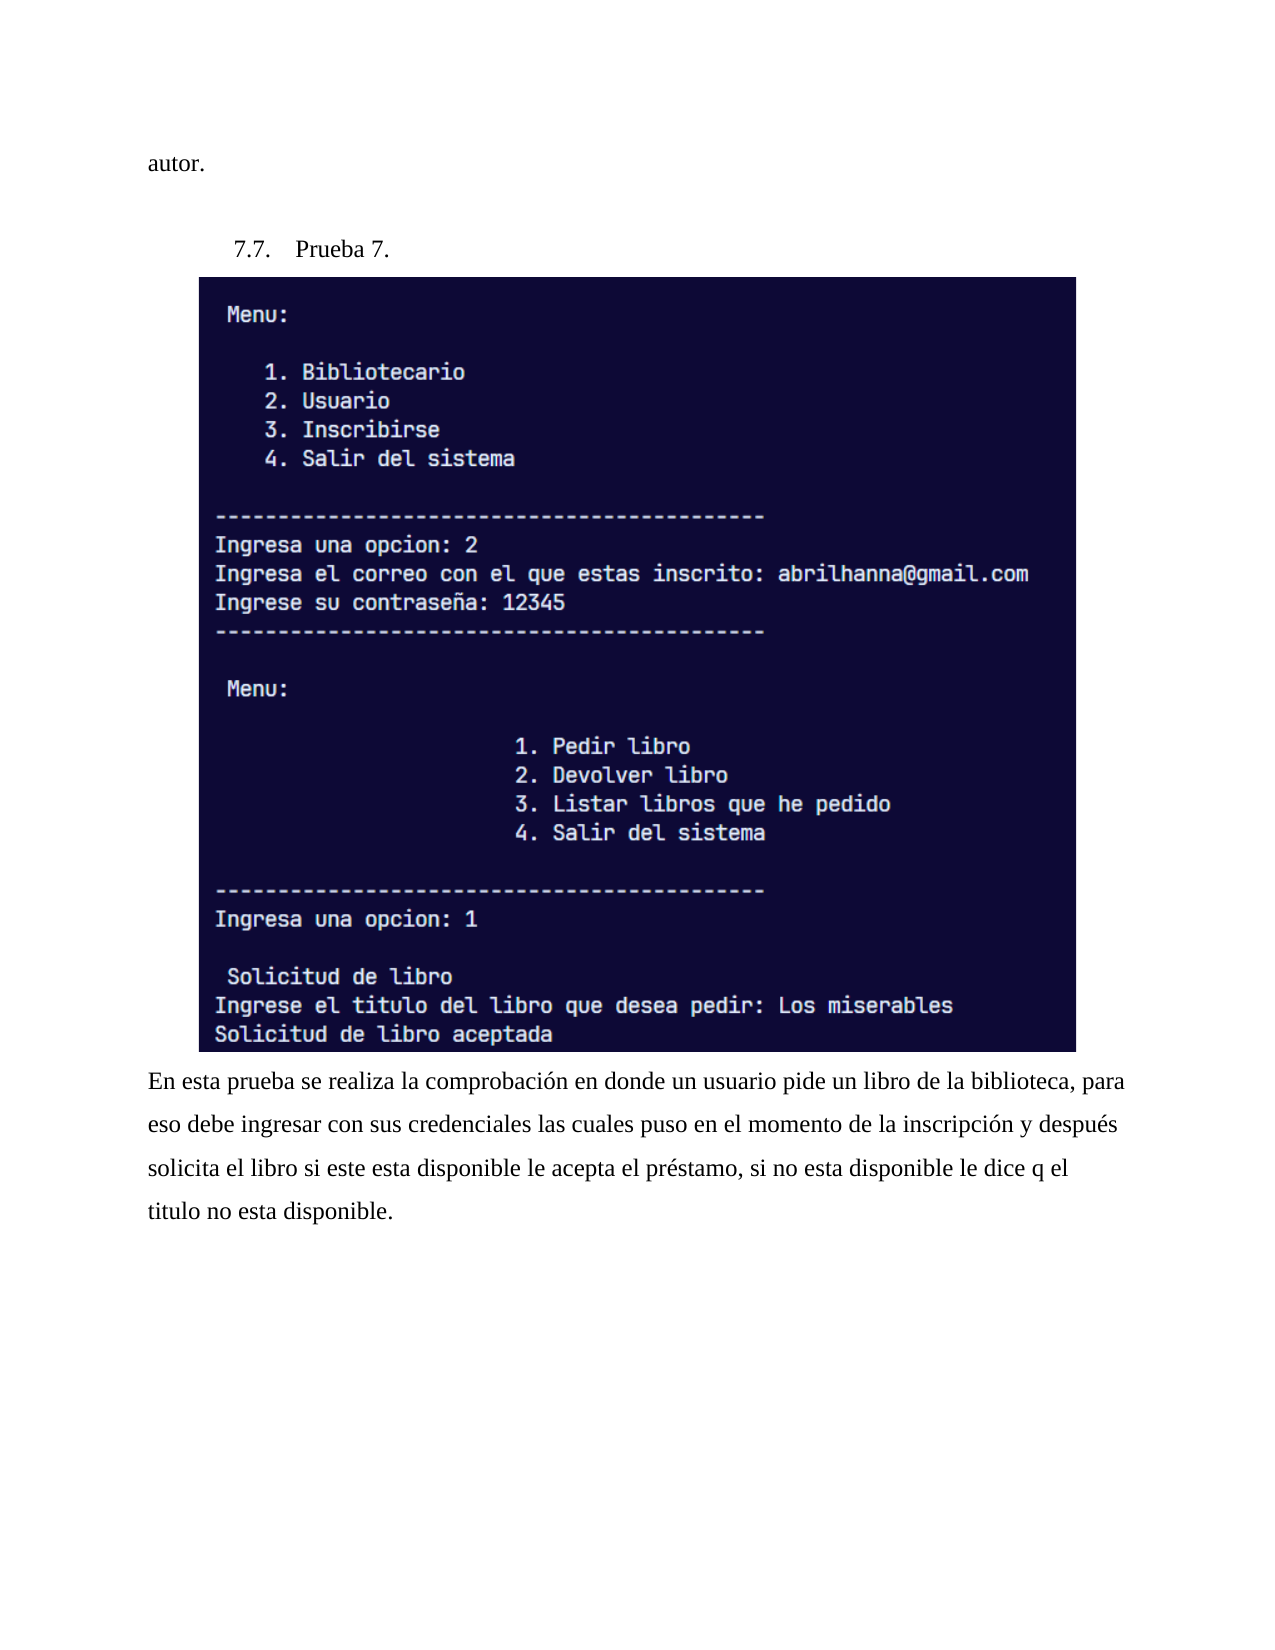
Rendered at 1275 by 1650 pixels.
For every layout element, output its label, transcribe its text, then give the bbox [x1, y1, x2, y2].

picture [198, 277, 1077, 1052]
list Prueba 7. [233, 234, 1127, 263]
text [148, 148, 1127, 176]
text En esta prueba se realiza la comprobación en donde un usuario pide un libro de la biblioteca, para eso debe ingresar con sus credenciales las cuales puso en el momento de la inscripción y después solicita el libro si este esta disponible le acepta el préstamo, si no esta disponible le dice q el titulo no esta disponible. [148, 1066, 1127, 1224]
